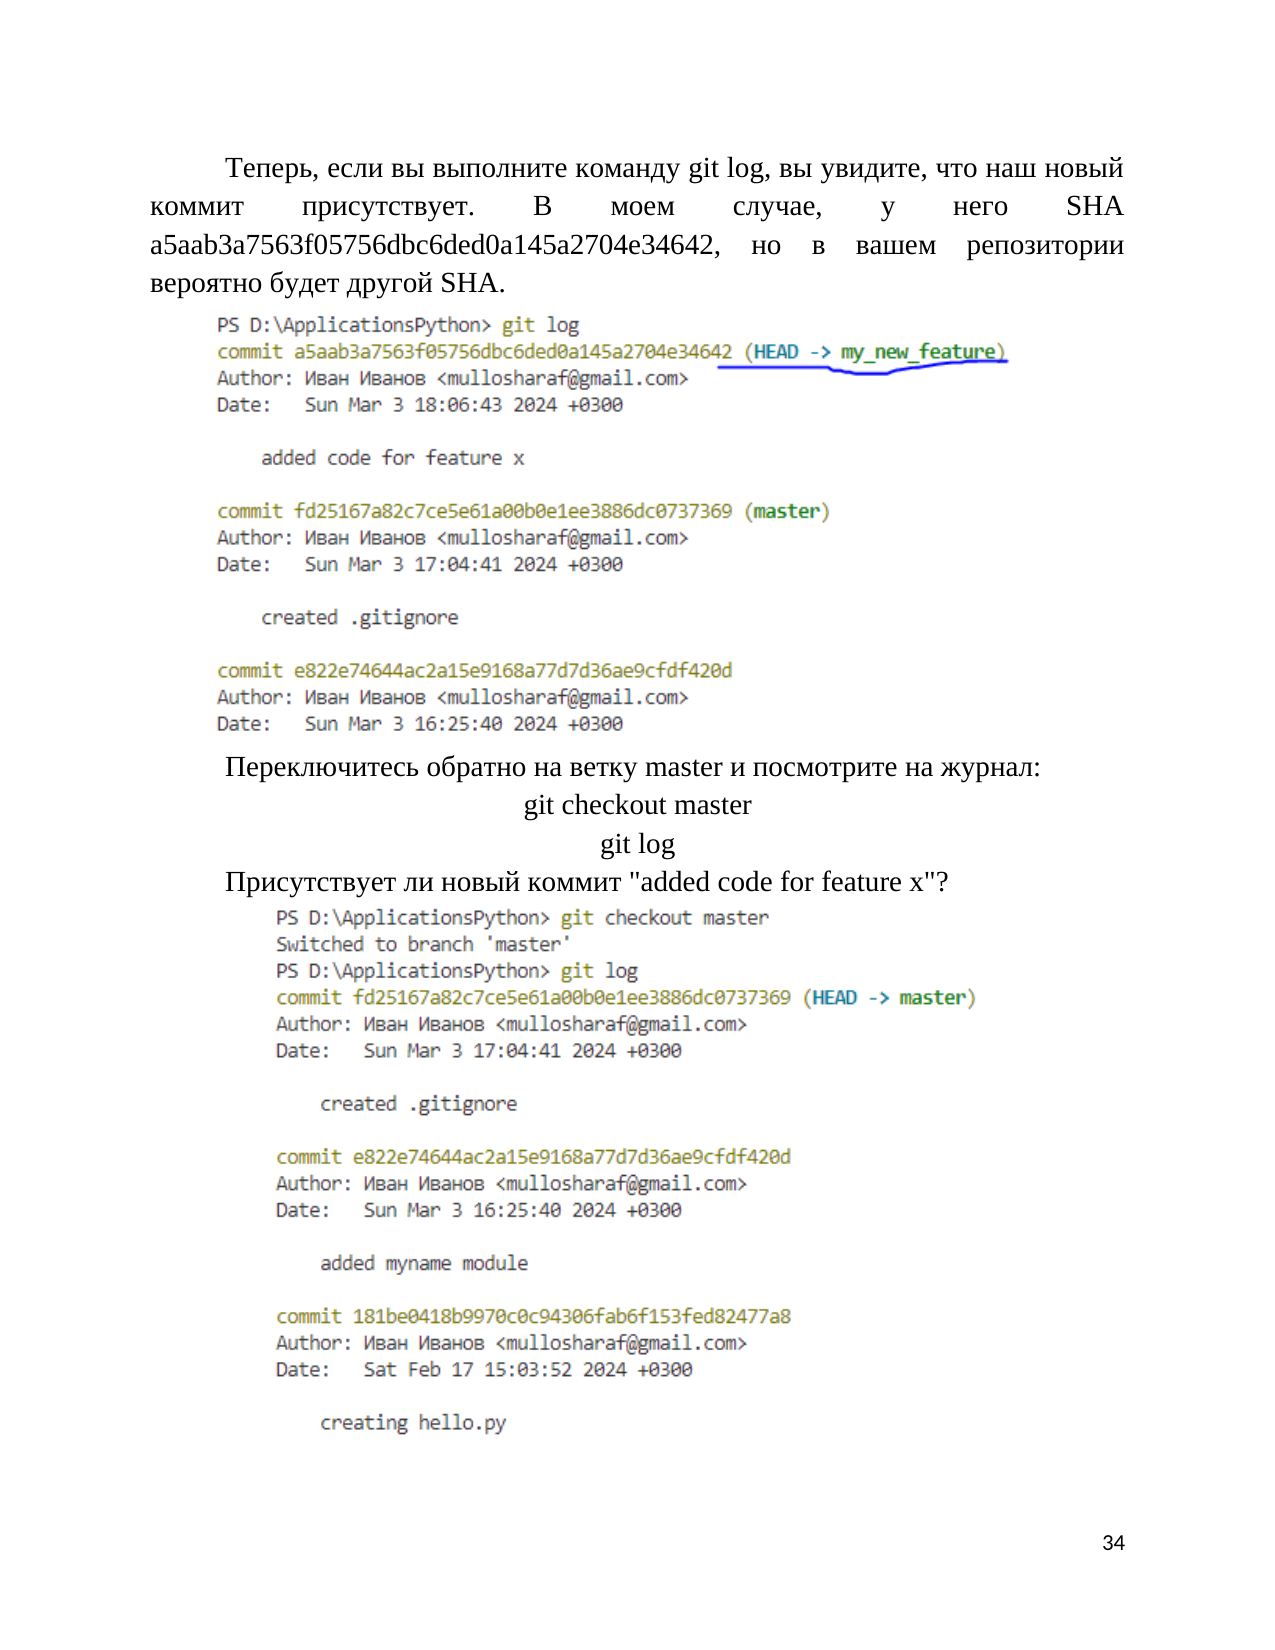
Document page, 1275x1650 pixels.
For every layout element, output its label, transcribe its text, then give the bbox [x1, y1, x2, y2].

picture [211, 304, 1064, 745]
text Переключитесь обратно на ветку master и посмотрите на журнал: [150, 749, 1125, 782]
text Теперь, если вы выполните команду git log, вы увидите, что наш новый коммит присутствует. В моем случае, у него SHA a5aab3a7563f05756dbc6ded0a145a2704e34642, но в вашем репозитории вероятно будет другой SHA. [150, 150, 1125, 299]
text git log [150, 826, 1125, 859]
text Присутствует ли новый коммит "added code for feature x"? [150, 864, 1125, 898]
picture [270, 903, 1005, 1447]
text git checkout master [150, 787, 1125, 821]
